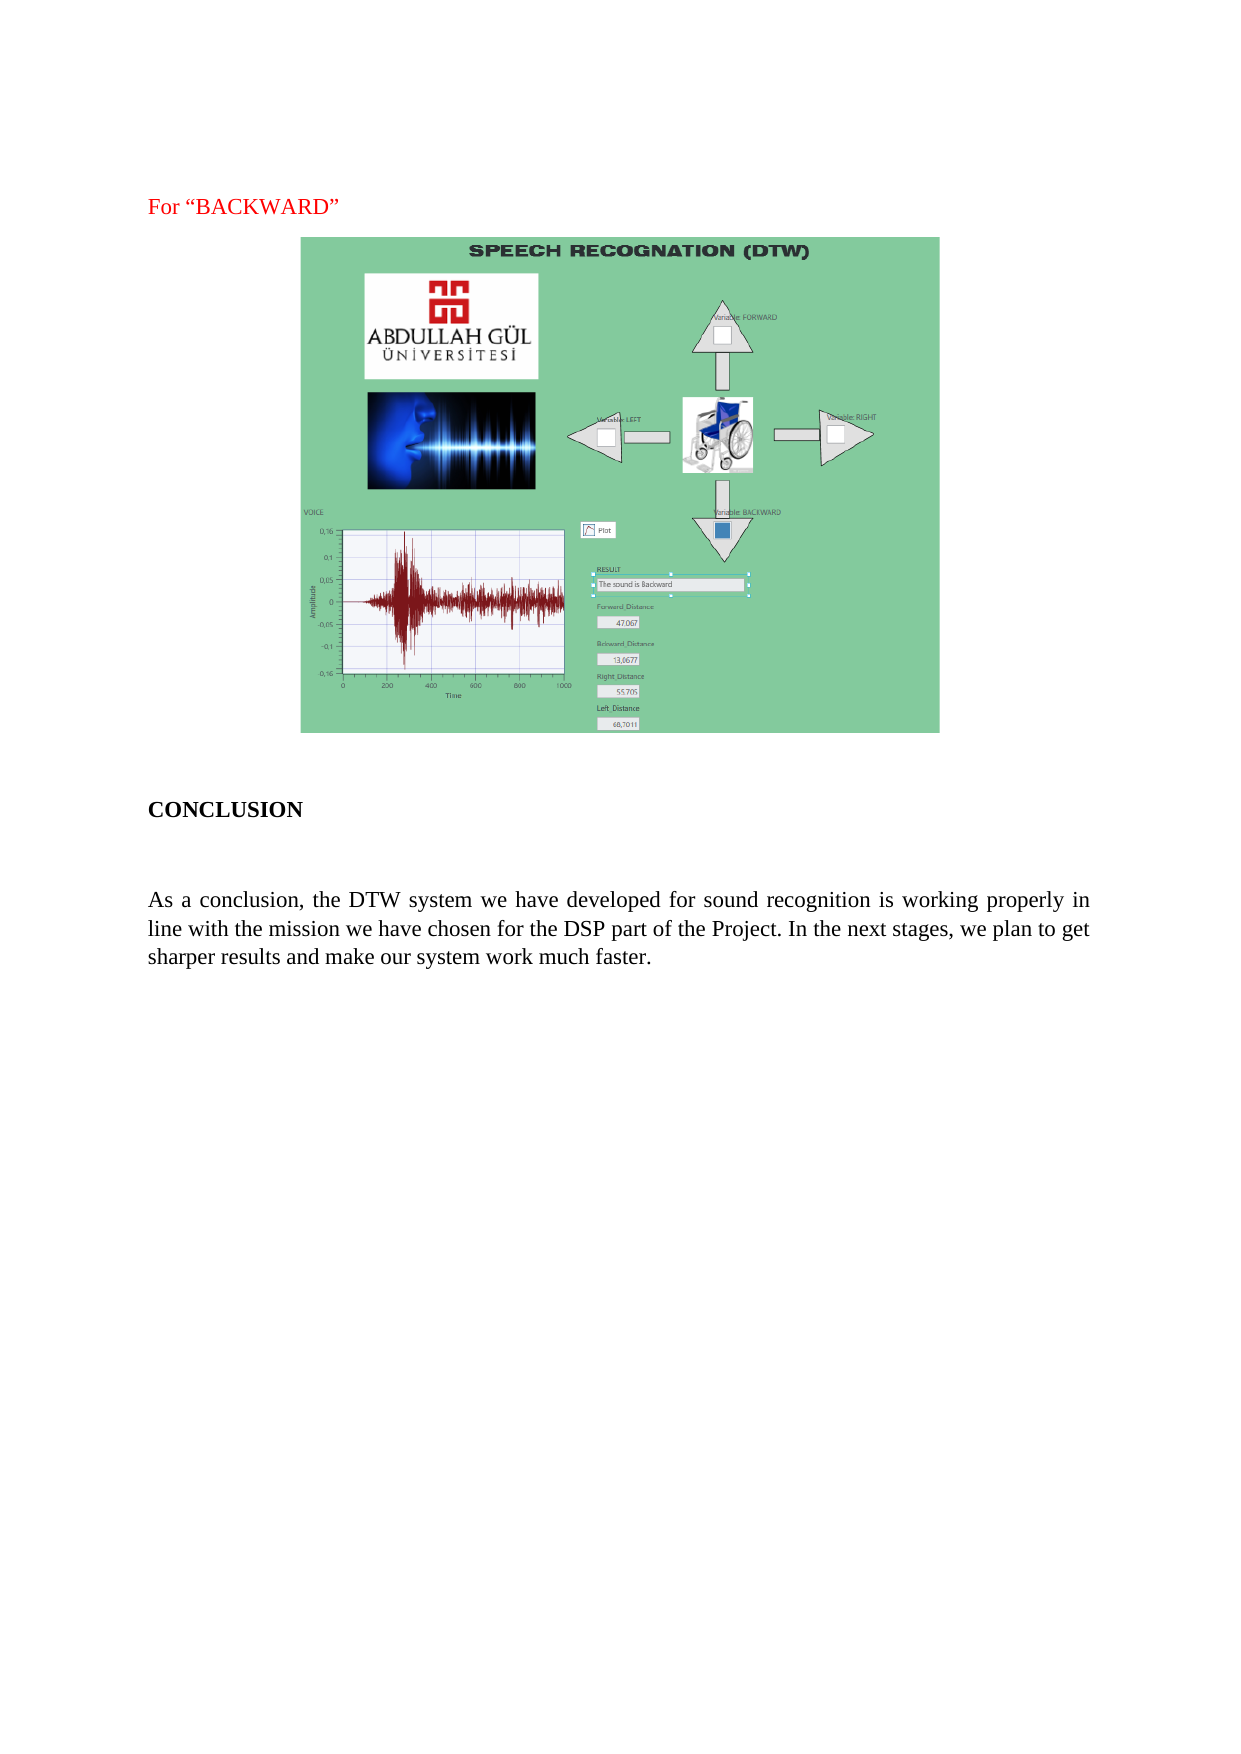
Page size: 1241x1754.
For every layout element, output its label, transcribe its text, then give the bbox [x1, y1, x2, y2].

text CONCLUSION [148, 796, 1093, 823]
text As a conclusion, the DTW system we have developed for sound recognition is working properly in line with the mission we have chosen for the DSP part of the Project. In the next stages, we plan to get sharper results and make our system work much faster. [148, 886, 1093, 970]
text For “BACKWARD” [148, 193, 1093, 219]
picture [300, 237, 940, 733]
